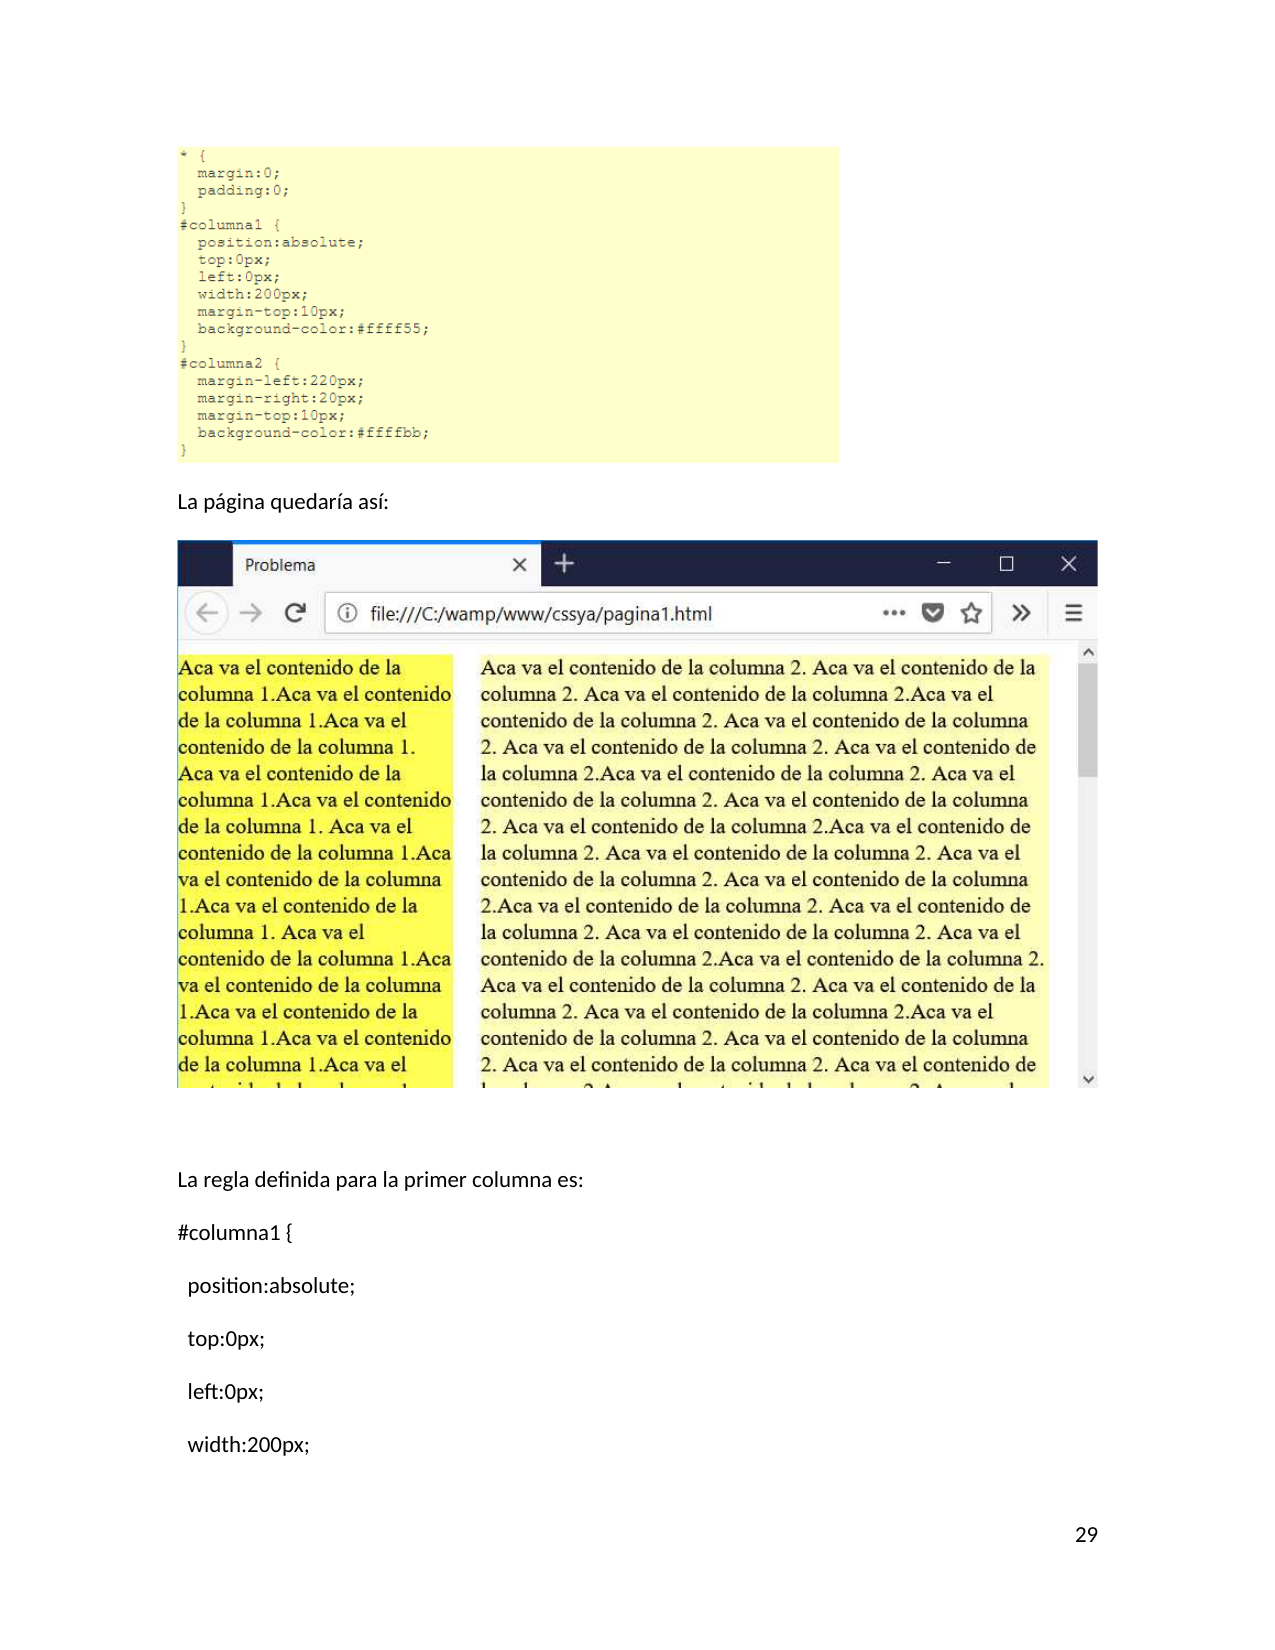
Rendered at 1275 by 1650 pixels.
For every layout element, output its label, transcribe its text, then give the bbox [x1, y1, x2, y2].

picture [177, 147, 840, 463]
picture [177, 540, 1098, 1088]
text left:0px; [177, 1377, 1098, 1405]
text top:0px; [177, 1324, 1098, 1352]
text La página quedaría así: [177, 487, 1098, 515]
text width:200px; [177, 1430, 1098, 1458]
text position:absolute; [177, 1271, 1098, 1299]
text La regla definida para la primer columna es: [177, 1165, 1098, 1193]
text #columna1 { [177, 1218, 1098, 1246]
